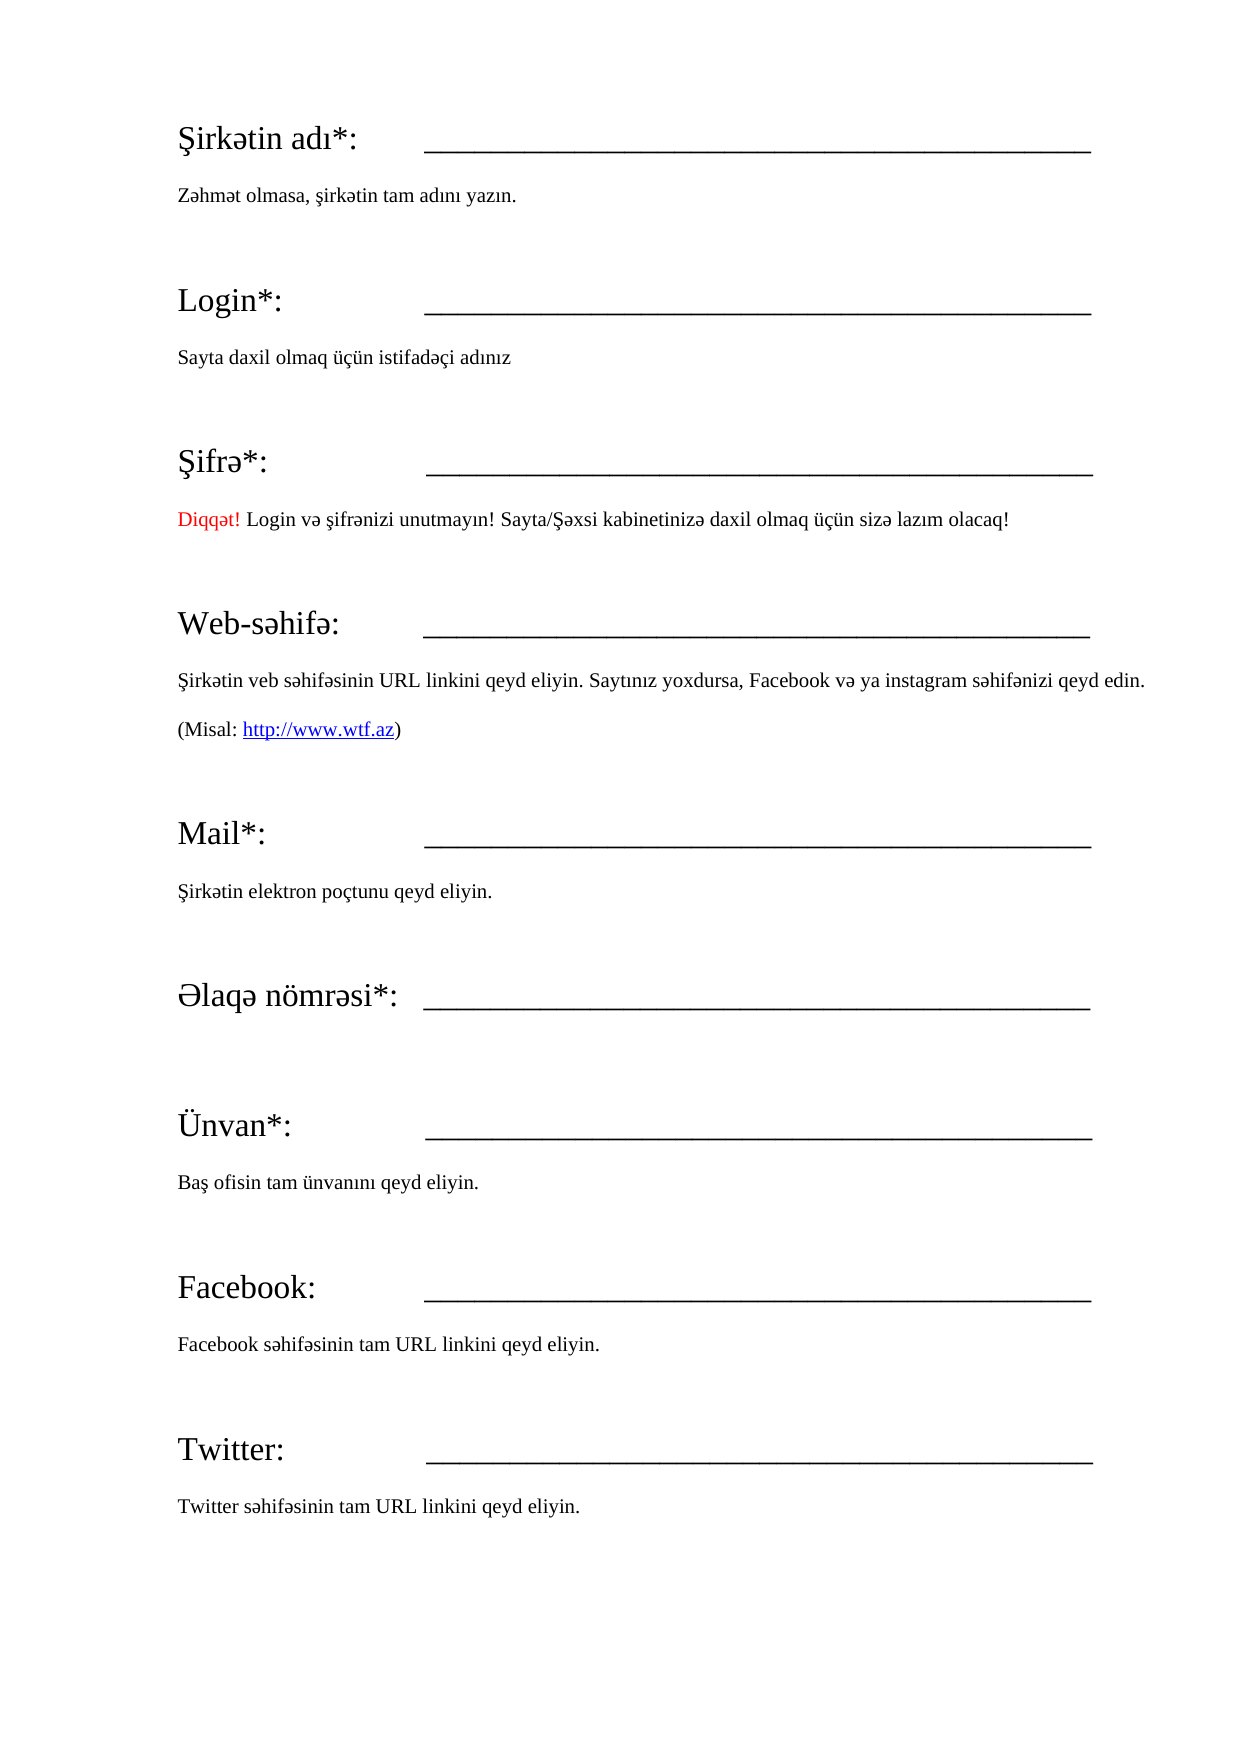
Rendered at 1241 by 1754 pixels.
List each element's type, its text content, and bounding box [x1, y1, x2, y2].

text Şifrə*: ________________________________________ [177, 442, 1152, 480]
text Sayta daxil olmaq üçün istifadəçi adınız [177, 345, 1152, 369]
text Twitter səhifəsinin tam URL linkini qeyd eliyin. [177, 1494, 1152, 1518]
text Web-səhifə: ________________________________________ [177, 603, 1152, 642]
text Diqqət! Login və şifrənizi unutmayın! Sayta/Şəxsi kabinetinizə daxil olmaq üçün sizə lazım olacaq! [177, 507, 1152, 531]
text Şirkətin adı*: ________________________________________ [177, 118, 1152, 156]
text Ünvan*: ________________________________________ [177, 1105, 1152, 1143]
text Əlaqə nömrəsi*: ________________________________________ [177, 975, 1152, 1014]
text Baş ofisin tam ünvanını qeyd eliyin. [177, 1170, 1152, 1194]
text Twitter: ________________________________________ [177, 1429, 1152, 1467]
text Zəhmət olmasa, şirkətin tam adını yazın. [177, 183, 1152, 207]
text Facebook səhifəsinin tam URL linkini qeyd eliyin. [177, 1332, 1152, 1356]
text (Misal: http://www.wtf.az) [177, 717, 1152, 741]
text Facebook: ________________________________________ [177, 1267, 1152, 1305]
text Şirkətin veb səhifəsinin URL linkini qeyd eliyin. Saytınız yoxdursa, Facebook və ya instagram səhifənizi qeyd edin. [177, 668, 1152, 692]
text Mail*: ________________________________________ [177, 814, 1152, 852]
text Login*: ________________________________________ [177, 280, 1152, 318]
text Şirkətin elektron poçtunu qeyd eliyin. [177, 878, 1152, 903]
